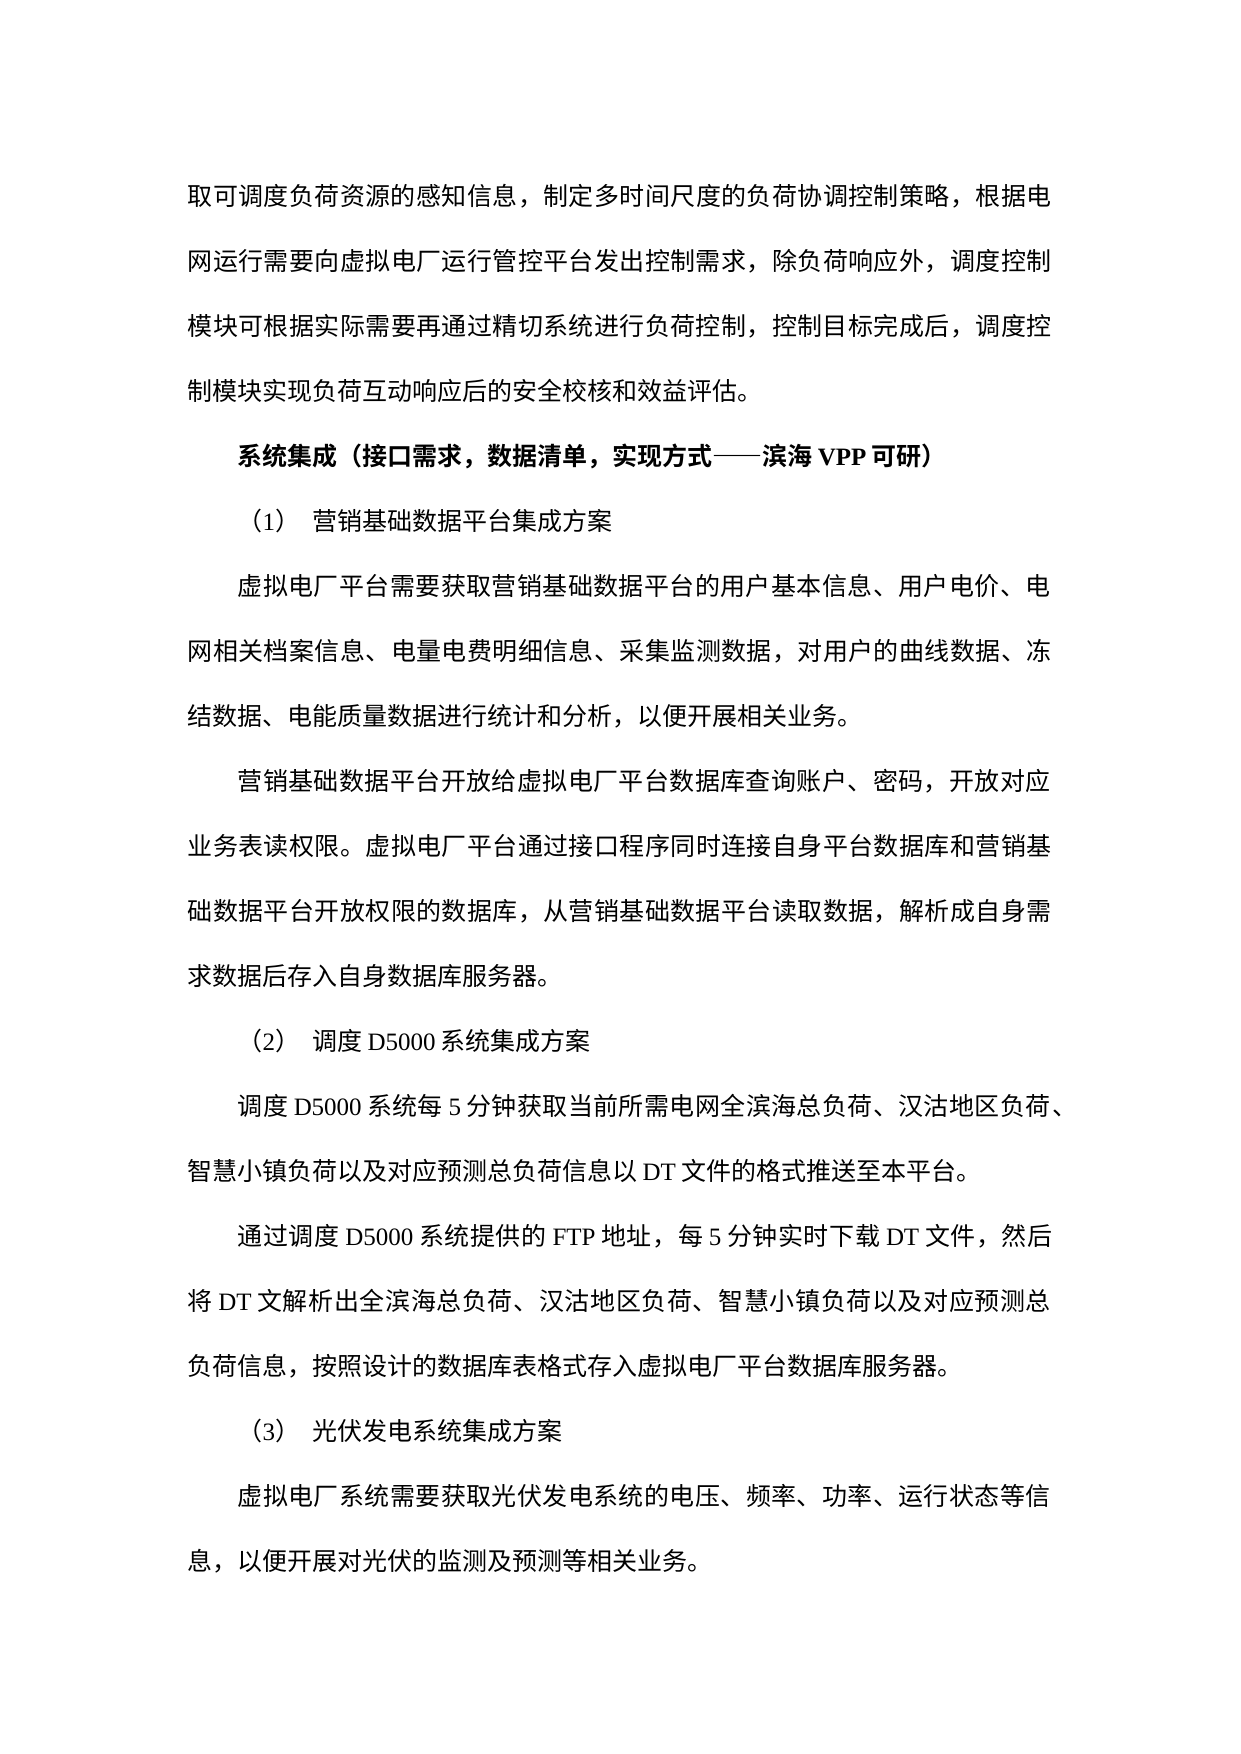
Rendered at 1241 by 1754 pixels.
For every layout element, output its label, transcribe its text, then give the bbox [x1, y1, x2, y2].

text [187, 162, 1053, 422]
list 调度D5000系统集成方案 [237, 1007, 1053, 1072]
text 通过调度D5000系统提供的FTP地址，每5分钟实时下载DT文件，然后将DT文解析出全滨海总负荷、汉沽地区负荷、智慧小镇负荷以及对应预测总负荷信息，按照设计的数据库表格式存入虚拟电厂平台数据库服务器。 [187, 1202, 1053, 1397]
text 营销基础数据平台开放给虚拟电厂平台数据库查询账户、密码，开放对应业务表读权限。虚拟电厂平台通过接口程序同时连接自身平台数据库和营销基础数据平台开放权限的数据库，从营销基础数据平台读取数据，解析成自身需求数据后存入自身数据库服务器。 [187, 747, 1053, 1007]
text 虚拟电厂平台需要获取营销基础数据平台的用户基本信息、用户电价、电网相关档案信息、电量电费明细信息、采集监测数据，对用户的曲线数据、冻结数据、电能质量数据进行统计和分析，以便开展相关业务。 [187, 552, 1053, 747]
text 系统集成（接口需求，数据清单，实现方式——滨海VPP可研） [187, 422, 1053, 487]
list 营销基础数据平台集成方案 [237, 487, 1053, 552]
text 虚拟电厂系统需要获取光伏发电系统的电压、频率、功率、运行状态等信息，以便开展对光伏的监测及预测等相关业务。 [187, 1462, 1053, 1592]
text 调度D5000系统每5分钟获取当前所需电网全滨海总负荷、汉沽地区负荷、智慧小镇负荷以及对应预测总负荷信息以DT文件的格式推送至本平台。 [187, 1072, 1053, 1202]
list 光伏发电系统集成方案 [237, 1397, 1053, 1462]
